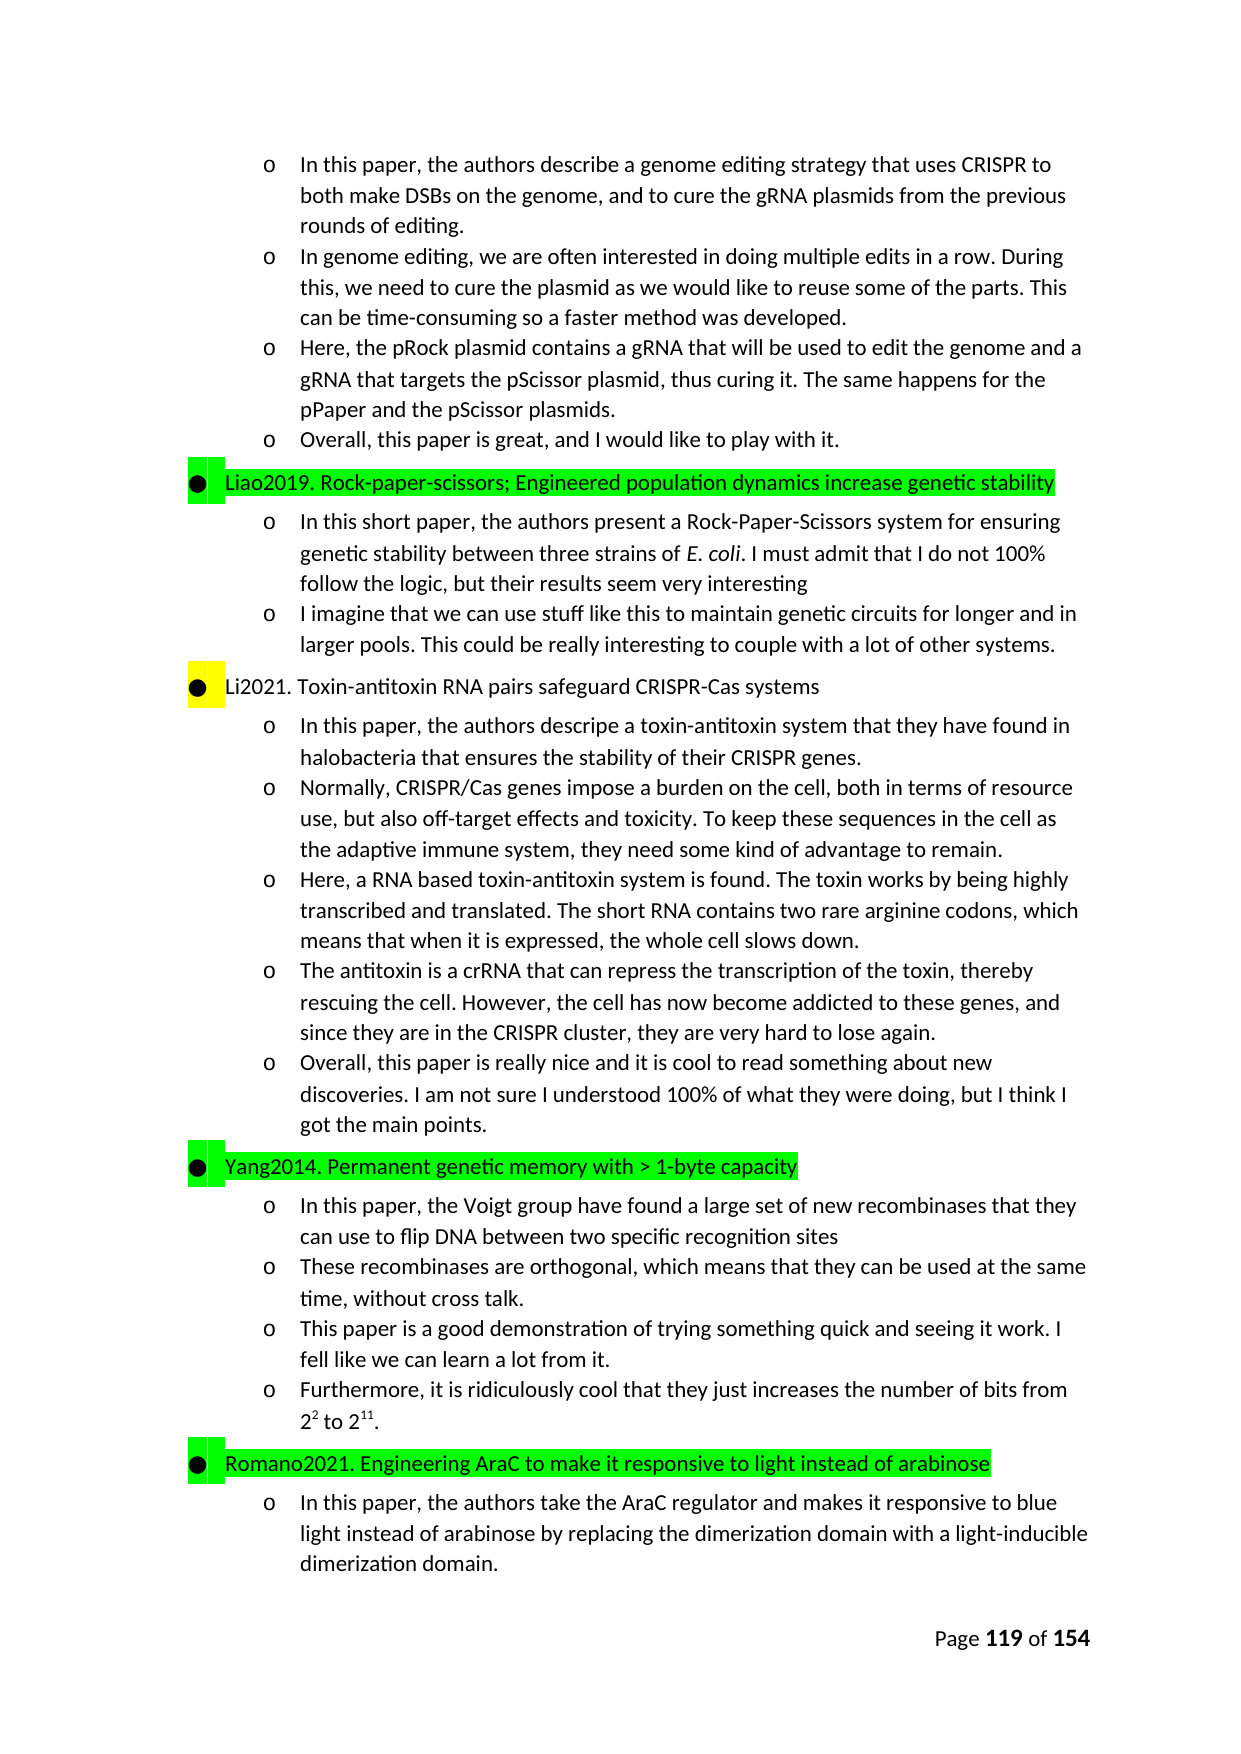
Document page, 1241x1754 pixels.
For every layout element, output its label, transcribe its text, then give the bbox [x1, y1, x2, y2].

list These recombinases are orthogonal, which means that they can be used at the same time, without cross talk. [262, 1252, 1090, 1312]
list Romano2021. Engineering AraC to make it responsive to light instead of arabinose [225, 1437, 1090, 1484]
list Li2021. Toxin-antitoxin RNA pairs safeguard CRISPR-Cas systems [225, 661, 1090, 708]
list In genome editing, we are often interested in doing multiple edits in a row. During this, we need to cure the plasmid as we would like to reuse some of the parts. This can be time-consuming so a faster method was developed. [262, 242, 1090, 331]
list Furthermore, it is ridiculously cool that they just increases the number of bits from 22 to 211. [262, 1376, 1090, 1435]
list Overall, this paper is great, and I would like to play with it. [262, 425, 1090, 454]
list In this paper, the authors take the AraC regulator and makes it responsive to blue light instead of arabinose by replacing the dimerization domain with a light-inducible dimerization domain. [262, 1488, 1090, 1577]
list Liao2019. Rock-paper-scissors; Engineered population dynamics increase genetic stability [225, 457, 1090, 504]
list Here, the pRock plasmid contains a gRNA that will be used to edit the genome and a gRNA that targets the pScissor plasmid, thus curing it. The same happens for the pPaper and the pScissor plasmids. [262, 333, 1090, 423]
list Normally, CRISPR/Cas genes impose a burden on the cell, both in terms of resource use, but also off-target effects and toxicity. To keep these sequences in the cell as the adaptive immune system, they need some kind of advantage to remain. [262, 773, 1090, 863]
list This paper is a good demonstration of trying something quick and seeing it work. I fell like we can learn a lot from it. [262, 1314, 1090, 1373]
list In this paper, the authors descripe a toxin-antitoxin system that they have found in halobacteria that ensures the stability of their CRISPR genes. [262, 712, 1090, 771]
list Yang2014. Permanent genetic memory with > 1-byte capacity [225, 1140, 1090, 1187]
list Here, a RNA based toxin-antitoxin system is found. The toxin works by being highly transcribed and translated. The short RNA contains two rare arginine codons, which means that when it is expressed, the whole cell slows down. [262, 865, 1090, 954]
list In this paper, the Voigt group have found a large set of new recombinases that they can use to flip DNA between two specific recognition sites [262, 1191, 1090, 1250]
list I imagine that we can use stuff like this to maintain genetic circuits for longer and in larger pools. This could be really interesting to couple with a lot of other systems. [262, 599, 1090, 659]
list In this paper, the authors describe a genome editing strategy that uses CRISPR to both make DSBs on the genome, and to cure the gRNA plasmids from the previous rounds of editing. [262, 150, 1090, 239]
list The antitoxin is a crRNA that can repress the transcription of the toxin, thereby rescuing the cell. However, the cell has now become addicted to these genes, and since they are in the CRISPR cluster, they are very hard to lose again. [262, 957, 1090, 1046]
list Overall, this paper is really nice and it is cool to read something about new discoveries. I am not sure I understood 100% of what they were doing, but I think I got the main points. [262, 1048, 1090, 1138]
list In this short paper, the authors present a Rock-Paper-Scissors system for ensuring genetic stability between three strains of E. coli. I must admit that I do not 100% follow the logic, but their results seem very interesting [262, 507, 1090, 597]
